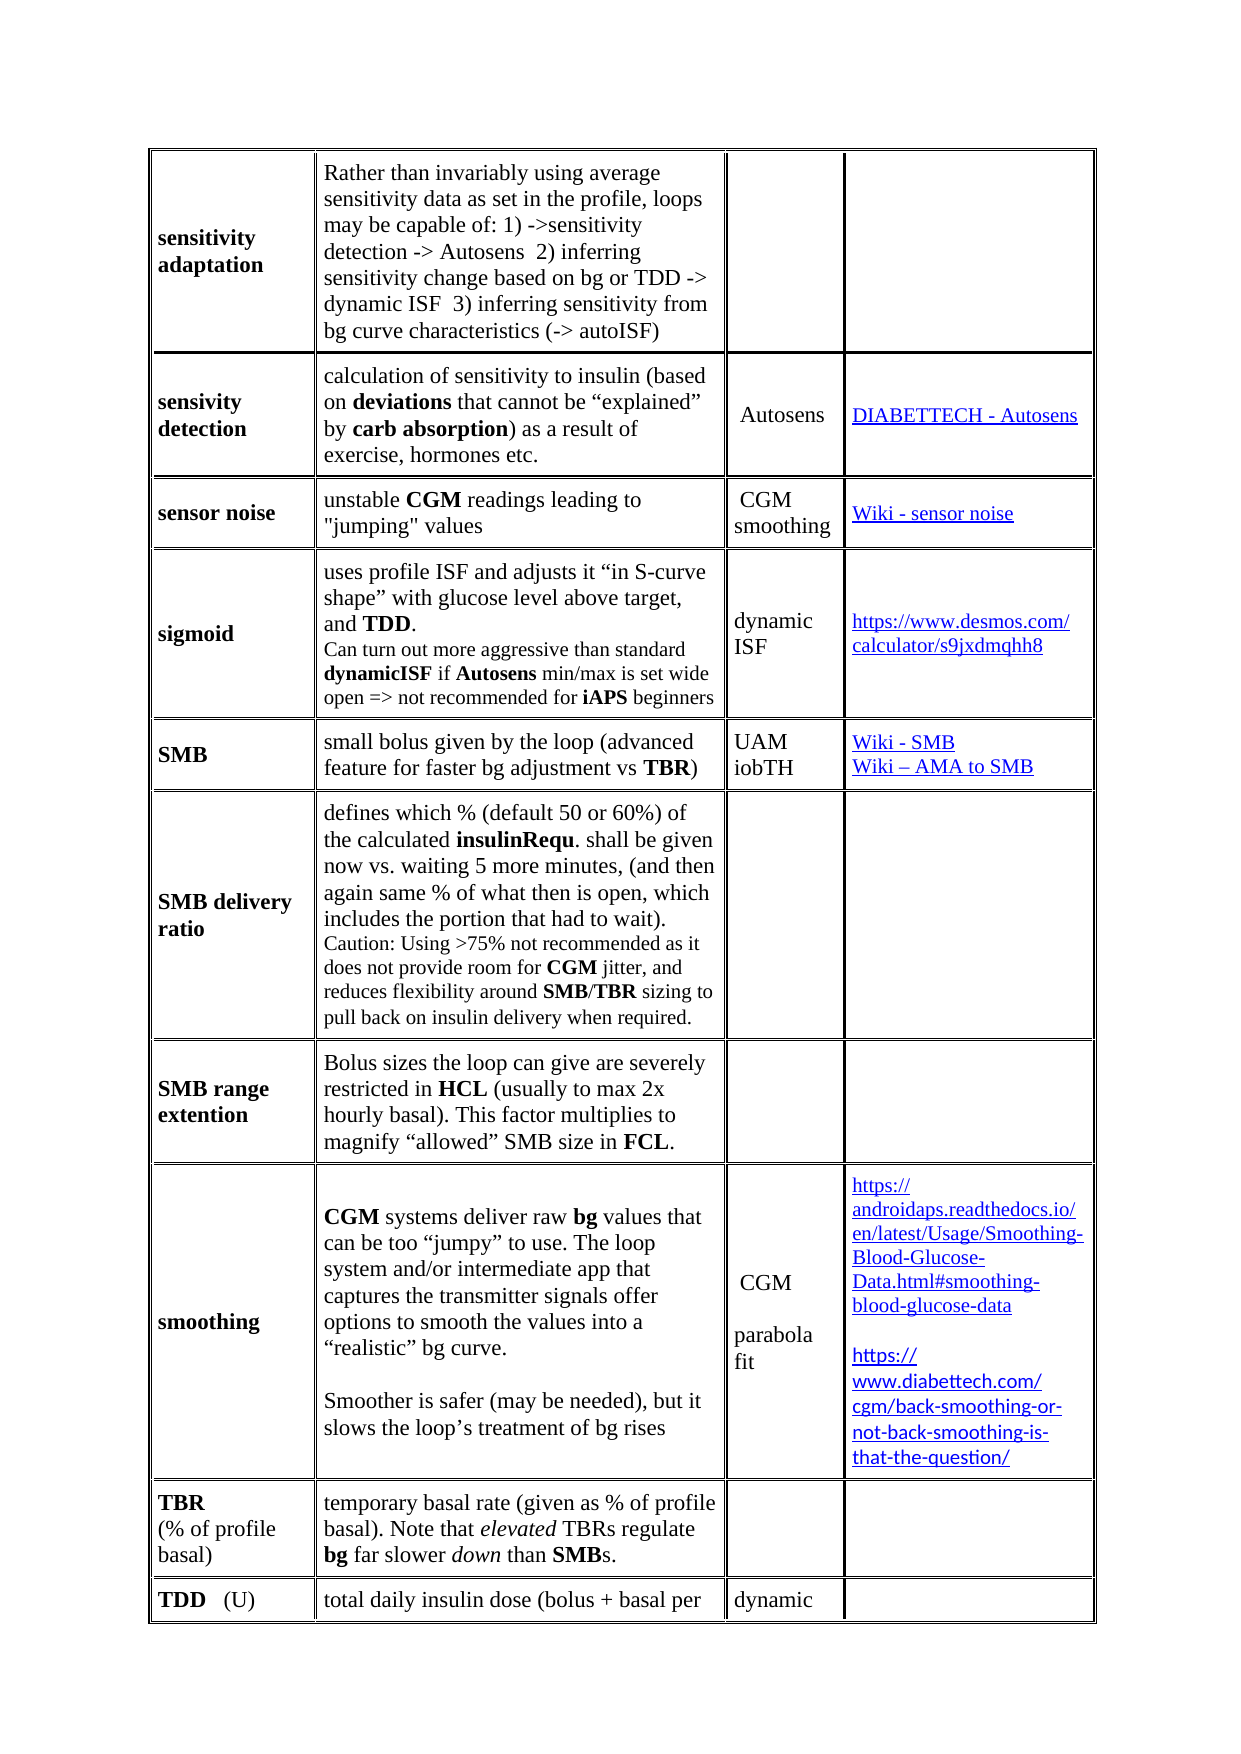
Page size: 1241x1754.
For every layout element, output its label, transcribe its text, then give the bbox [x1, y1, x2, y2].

table_cell SMB range extention [150, 1038, 316, 1162]
table_cell CGM parabola fit [728, 1165, 843, 1478]
table_cell [844, 1038, 1095, 1162]
table_cell DIABETTECH - Autosens [846, 351, 1093, 475]
table_cell Bolus sizes the loop can give are severely restricted in HCL (usually to max 2x hourly basal). This factor multiplies to magnify “allowed” SMB size in FCL. [317, 1041, 724, 1162]
table_cell sensivity detection [152, 351, 314, 475]
table_cell TBR (% of profile basal) [150, 1478, 316, 1576]
table_cell UAM iobTH [728, 720, 843, 788]
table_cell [316, 1576, 726, 1621]
table_cell smoothing [150, 1162, 316, 1478]
table_cell TDD (U) [150, 1576, 316, 1621]
table_cell [844, 1576, 1095, 1621]
table_cell [844, 1478, 1095, 1576]
table_cell [728, 1041, 843, 1162]
table_cell [728, 792, 843, 1038]
table_cell CGM systems deliver raw bg values that can be too “jumpy” to use. The loop system and/or intermediate app that captures the transmitter signals offer options to smooth the values into a “realistic” bg curve. Smoother is safer (may be needed), but it slows the loop’s treatment of bg rises [317, 1165, 724, 1478]
table_cell https://androidaps.readthedocs.io/en/latest/Usage/Smoothing-Blood-Glucose-Data.html#smoothing-blood-glucose-data https://www.diabettech.com/cgm/back-smoothing-or-not-back-smoothing-is-that-the-question/ [844, 1162, 1095, 1478]
table_cell sensitivity adaptation [152, 151, 316, 351]
table_cell Autosens [728, 354, 843, 475]
table_cell uses profile ISF and adjusts it “in S-curve shape” with glucose level above target, and TDD. Can turn out more aggressive than standard dynamicISF if Autosens min/max is set wide open => not recommended for iAPS beginners [317, 550, 724, 717]
table_cell Wiki - sensor noise [846, 475, 1094, 547]
table_cell dynamic ISF [728, 550, 843, 717]
table_cell [728, 1481, 843, 1576]
table_cell https://www.desmos.com/calculator/s9jxdmqhh8 [844, 547, 1095, 717]
table_cell small bolus given by the loop (advanced feature for faster bg adjustment vs TBR) [317, 720, 724, 788]
table_cell [844, 151, 1093, 351]
table_cell temporary basal rate (given as % of profile basal). Note that elevated TBRs regulate bg far slower down than SMBs. [317, 1481, 724, 1576]
table_cell [846, 789, 1094, 1038]
table_cell SMB delivery ratio [152, 789, 314, 1038]
table_cell unstable CGM readings leading to "jumping" values [317, 479, 724, 547]
table_cell Rather than invariably using average sensitivity data as set in the profile, loops may be capable of: 1) ->sensitivity detection -> Autosens 2) inferring sensitivity change based on bg or TDD -> dynamic ISF 3) inferring sensitivity from bg curve characteristics (-> autoISF) [316, 149, 726, 351]
table_cell defines which % (default 50 or 60%) of the calculated insulinRequ. shall be given now vs. waiting 5 more minutes, (and then again same % of what then is open, which includes the portion that had to wait). Caution: Using >75% not recommended as it does not provide room for CGM jitter, and reduces flexibility around SMB/TBR sizing to pull back on insulin delivery when required. [317, 792, 724, 1038]
table_cell sigmoid [150, 547, 316, 717]
table_cell [726, 151, 844, 351]
table_cell Wiki - SMB Wiki – AMA to SMB [846, 717, 1094, 788]
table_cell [726, 1579, 844, 1621]
table_cell SMB [152, 717, 314, 788]
table_cell calculation of sensitivity to insulin (based on deviations that cannot be “explained” by carb absorption) as a result of exercise, hormones etc. [317, 354, 724, 475]
table_cell CGM smoothing [728, 479, 843, 547]
table_cell sensor noise [152, 475, 314, 547]
